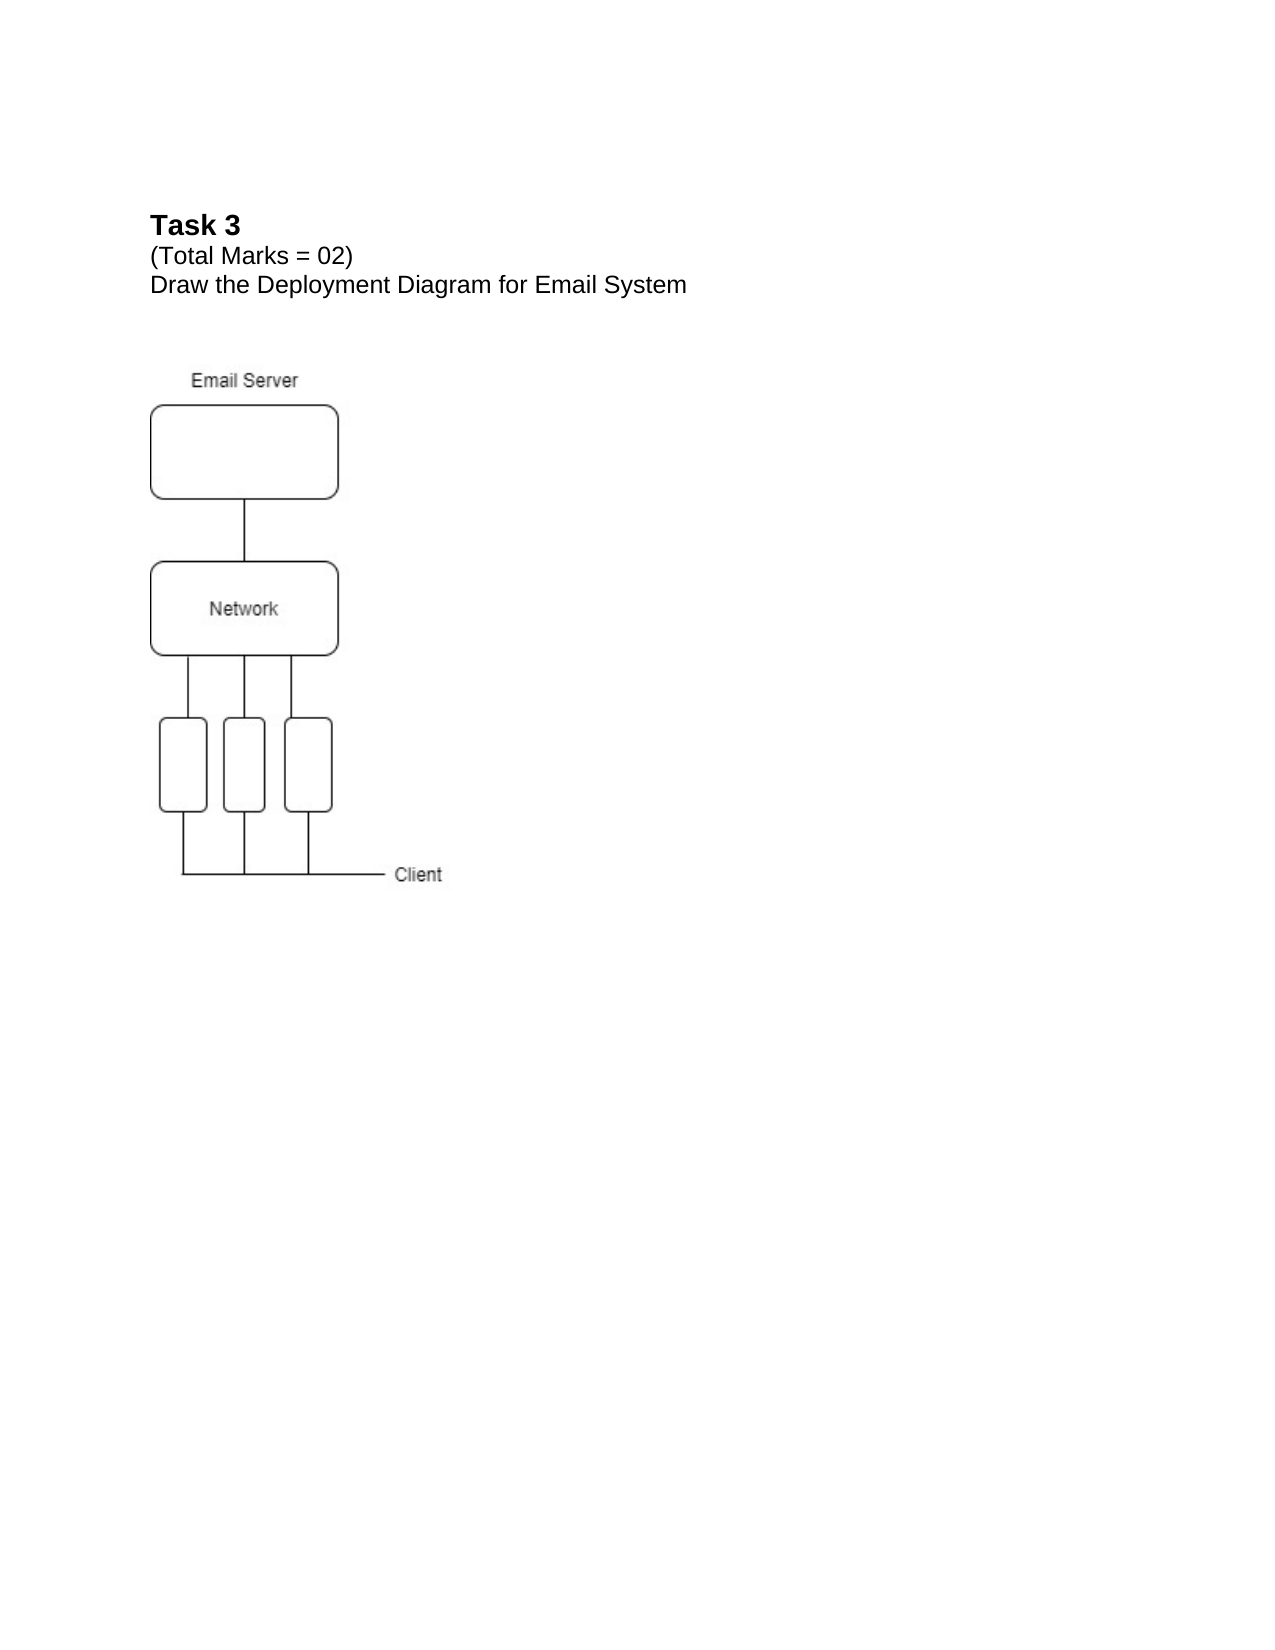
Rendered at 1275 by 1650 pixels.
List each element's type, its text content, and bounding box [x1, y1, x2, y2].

picture [150, 364, 458, 891]
text Draw the Deployment Diagram for Email System [150, 270, 1125, 298]
text Task 3 [150, 207, 1125, 241]
text (Total Marks = 02) [150, 241, 1125, 270]
